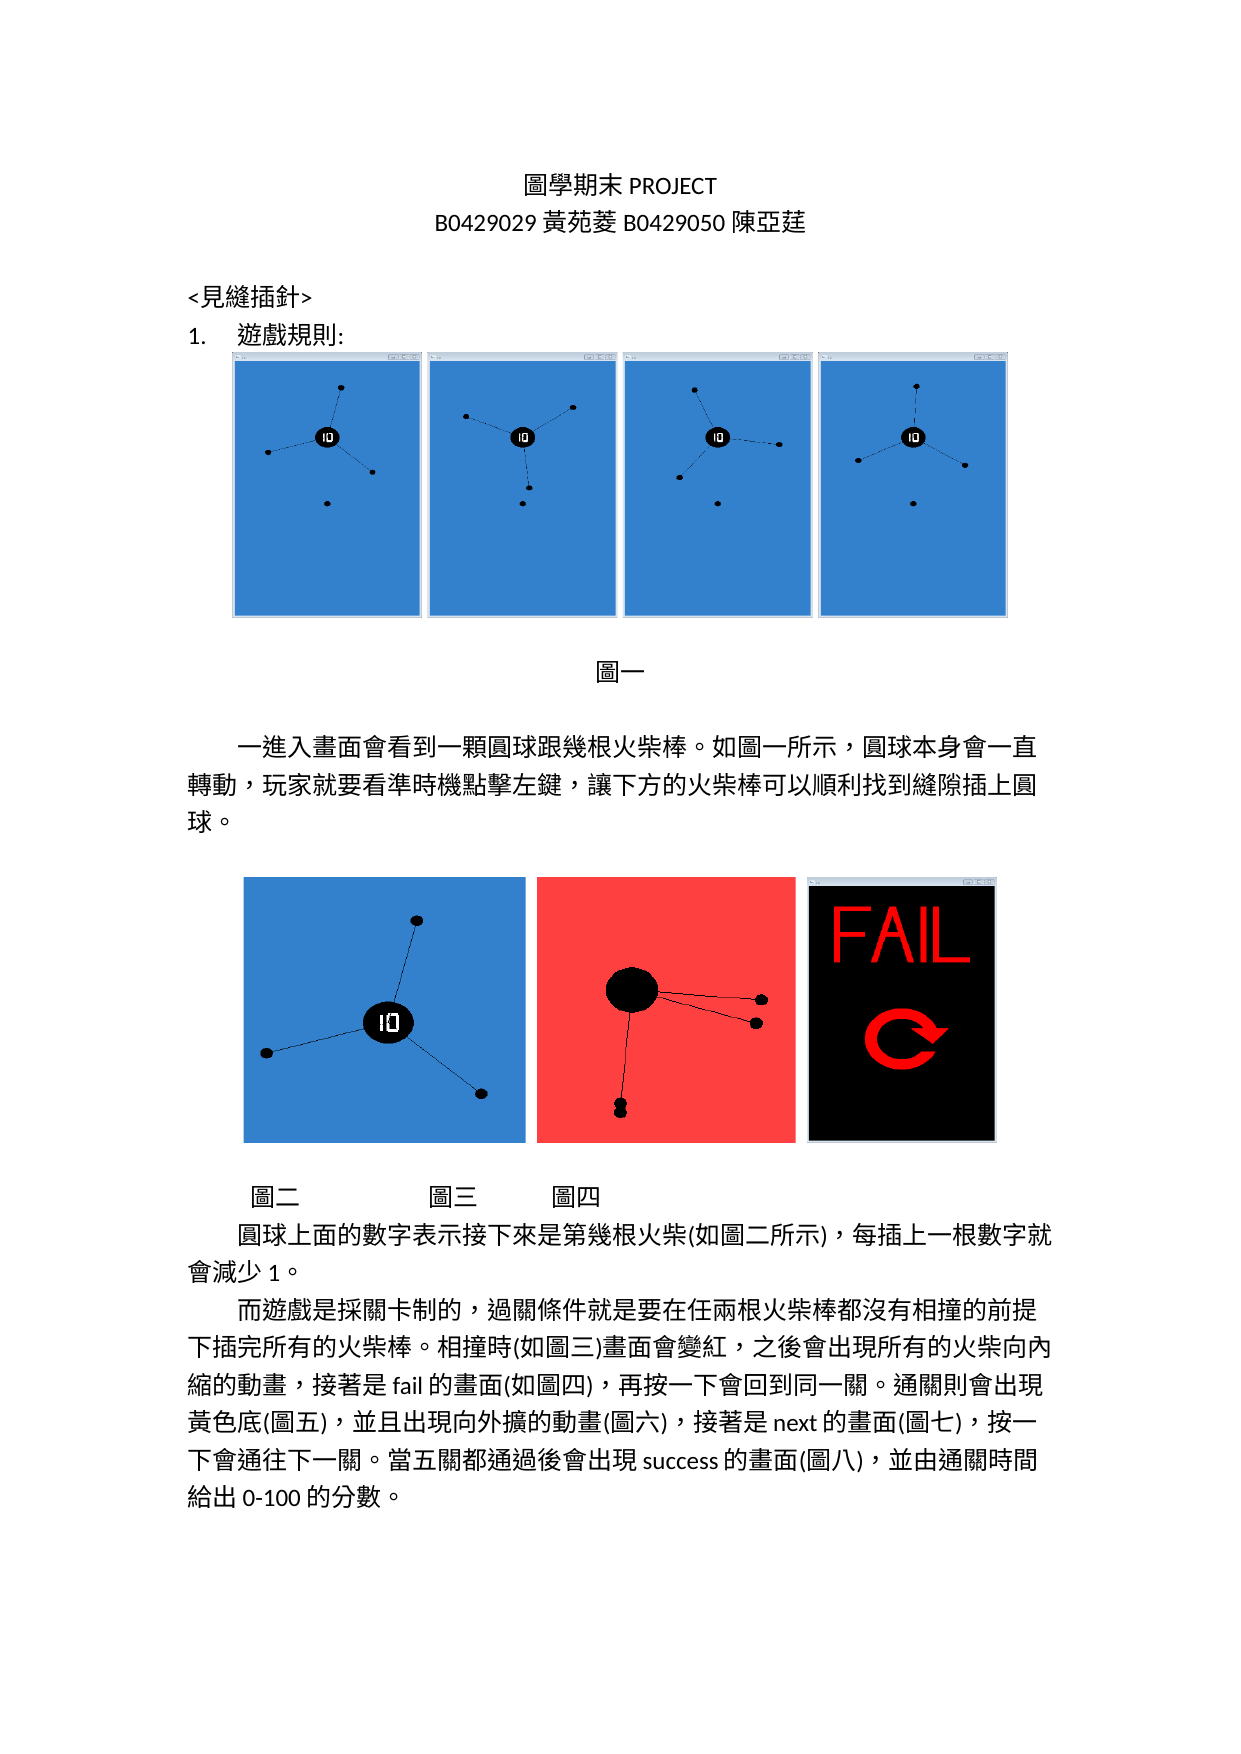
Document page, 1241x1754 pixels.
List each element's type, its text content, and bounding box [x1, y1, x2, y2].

picture [427, 352, 618, 618]
text <見縫插針> [187, 277, 1053, 314]
text 圓球上面的數字表示接下來是第幾根火柴(如圖二所示)，每插上一根數字就會減少1。 [187, 1214, 1053, 1289]
picture [807, 877, 997, 1143]
text 而遊戲是採關卡制的，過關條件就是要在任兩根火柴棒都沒有相撞的前提下插完所有的火柴棒。相撞時(如圖三)畫面會變紅，之後會出現所有的火柴向內縮的動畫，接著是fail的畫面(如圖四)，再按一下會回到同一關。通關則會出現黃色底(圖五)，並且出現向外擴的動畫(圖六)，接著是next的畫面(圖七)，按一下會通往下一關。當五關都通過後會出現success的畫面(圖八)，並由通關時間給出0-100的分數。 [187, 1289, 1053, 1514]
picture [818, 352, 1008, 618]
text 一進入畫面會看到一顆圓球跟幾根火柴棒。如圖一所示，圓球本身會一直轉動，玩家就要看準時機點擊左鍵，讓下方的火柴棒可以順利找到縫隙插上圓球。 [187, 727, 1053, 839]
picture [537, 877, 796, 1143]
text 圖學期末PROJECT [187, 164, 1053, 202]
text 圖二 圖三 圖四 [187, 1177, 1053, 1214]
picture [622, 352, 813, 618]
list 遊戲規則: [187, 314, 1053, 352]
picture [232, 352, 422, 618]
text B0429029 黃苑菱 B0429050 陳亞莛 [187, 202, 1053, 239]
text 圖一 [187, 652, 1053, 689]
